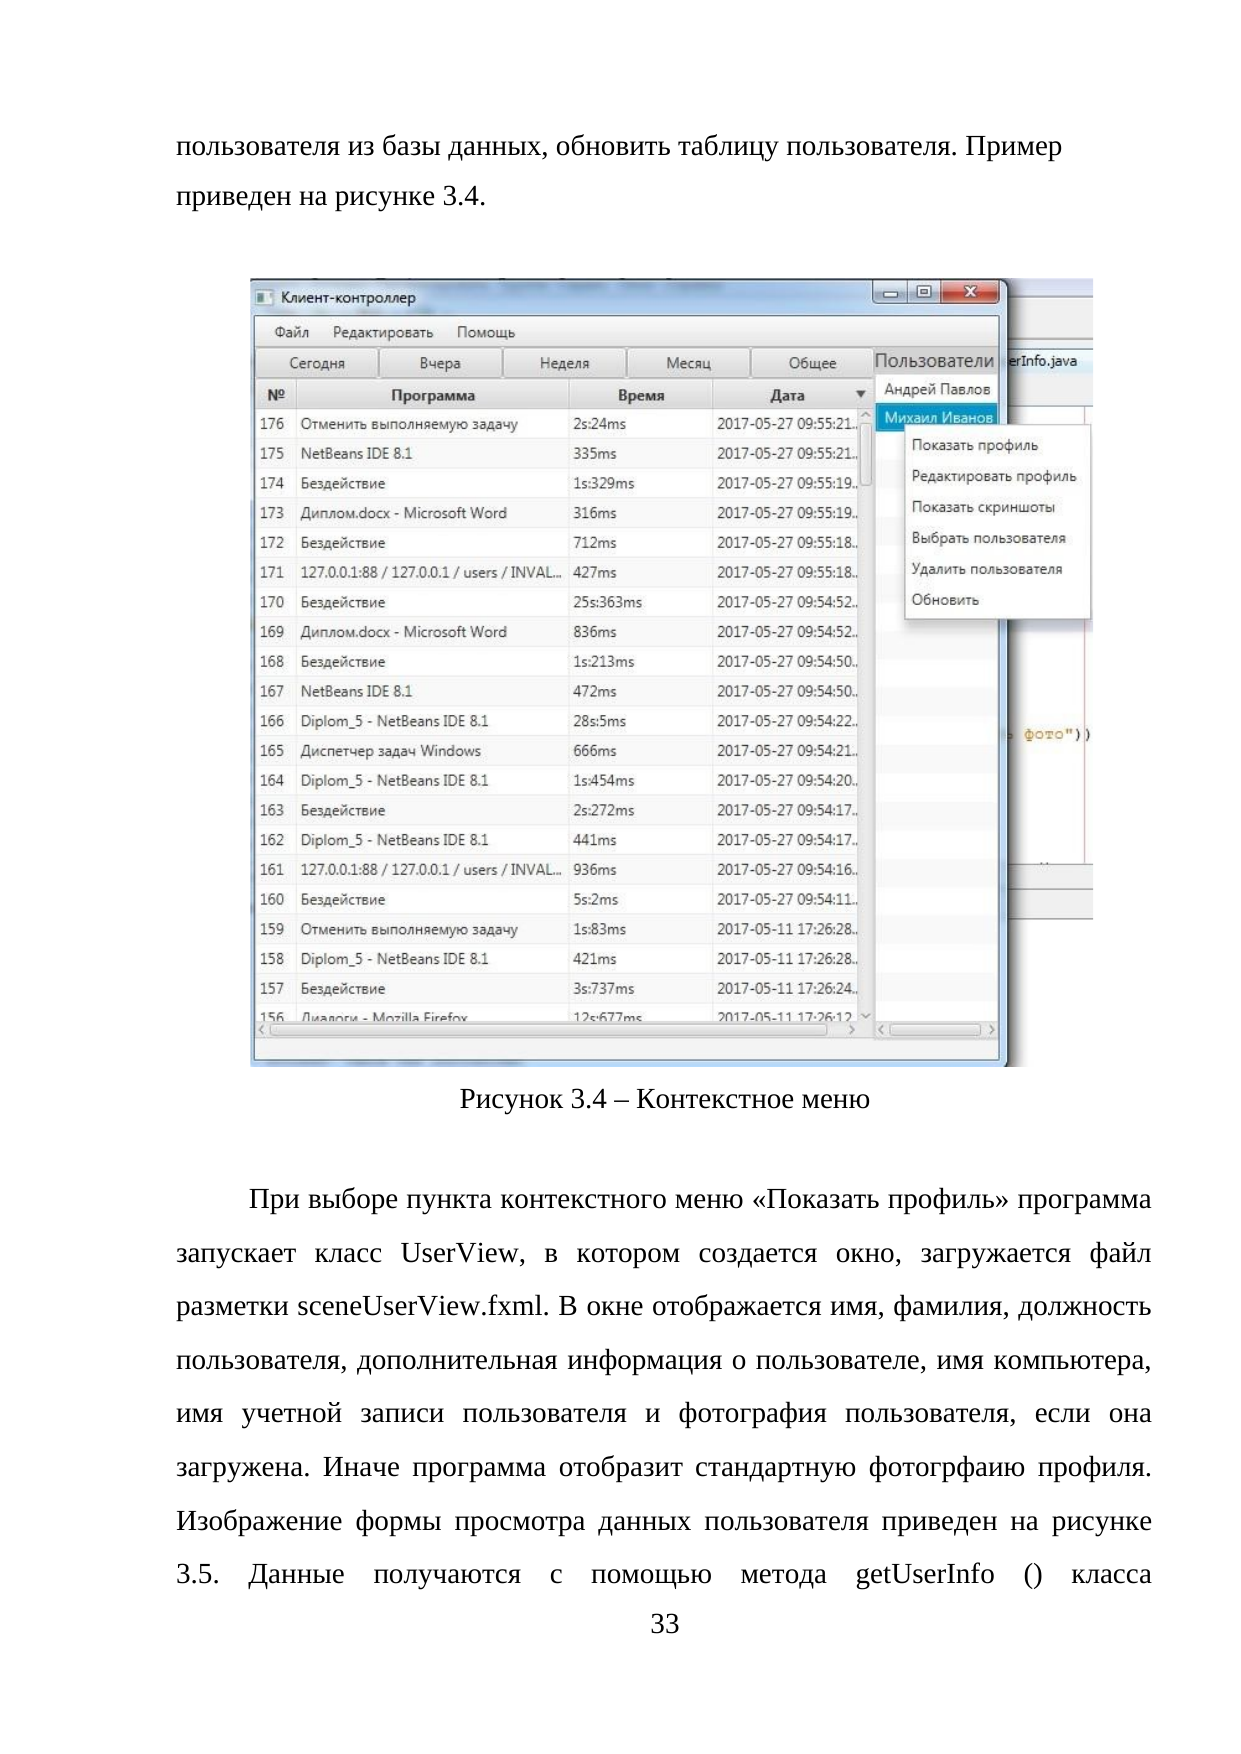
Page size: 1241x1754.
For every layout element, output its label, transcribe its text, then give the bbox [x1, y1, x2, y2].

subtitle Рисунок 3.4 – Контекстное меню [193, 1081, 1137, 1115]
picture [250, 278, 1094, 1067]
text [176, 128, 1159, 212]
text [176, 1181, 1153, 1590]
